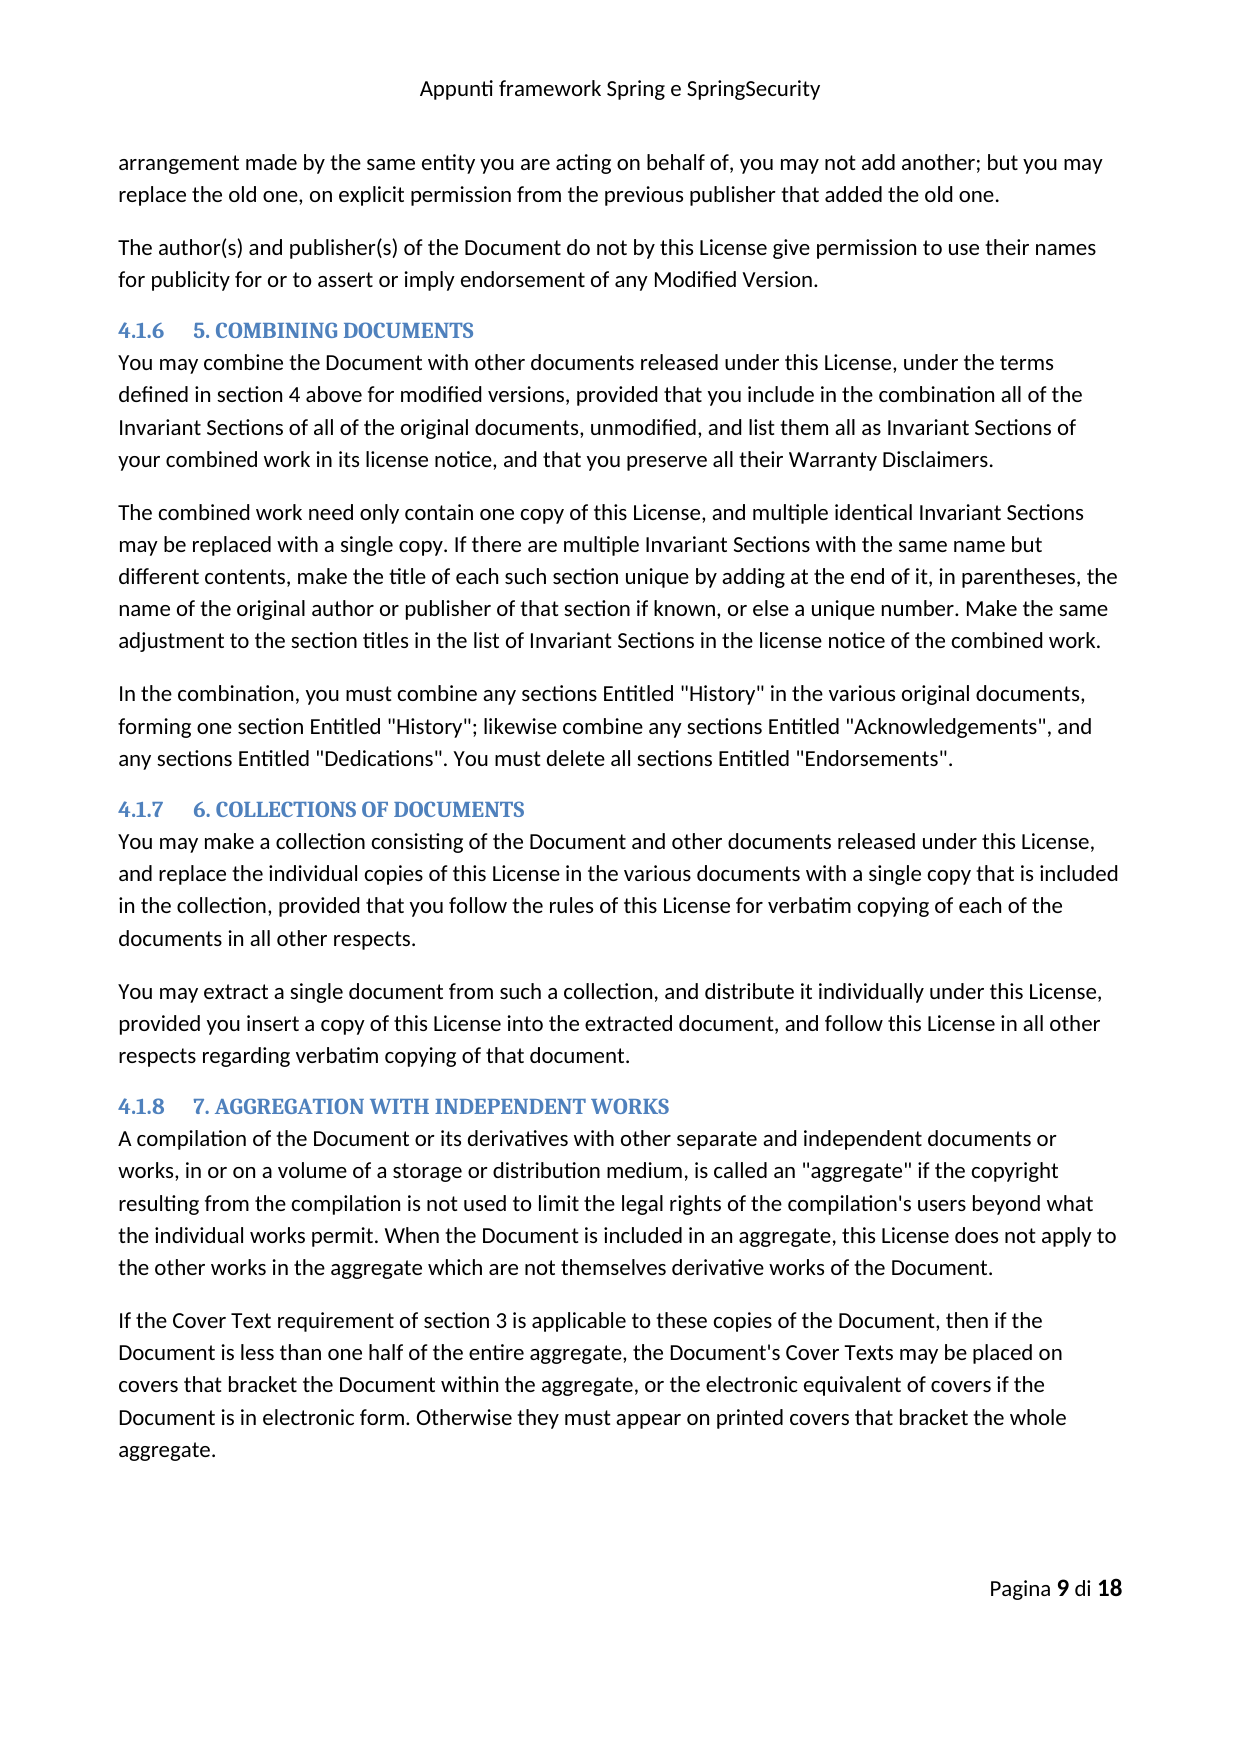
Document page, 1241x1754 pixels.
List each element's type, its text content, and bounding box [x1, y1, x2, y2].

text The author(s) and publisher(s) of the Document do not by this License give permission to use their names for publicity for or to assert or imply endorsement of any Modified Version. [118, 233, 1122, 293]
subtitle 7. AGGREGATION WITH INDEPENDENT WORKS [118, 1094, 1122, 1121]
text A compilation of the Document or its derivatives with other separate and independent documents or works, in or on a volume of a storage or distribution medium, is called an "aggregate" if the copyright resulting from the compilation is not used to limit the legal rights of the compilation's users beyond what the individual works permit. When the Document is included in an aggregate, this License does not apply to the other works in the aggregate which are not themselves derivative works of the Document. [118, 1124, 1122, 1281]
text The combined work need only contain one copy of this License, and multiple identical Invariant Sections may be replaced with a single copy. If there are multiple Invariant Sections with the same name but different contents, make the title of each such section unique by adding at the end of it, in parentheses, the name of the original author or publisher of that section if known, or else a unique number. Make the same adjustment to the section titles in the list of Invariant Sections in the license notice of the combined work. [118, 498, 1122, 654]
text In the combination, you must combine any sections Entitled "History" in the various original documents, forming one section Entitled "History"; likewise combine any sections Entitled "Acknowledgements", and any sections Entitled "Dedications". You must delete all sections Entitled "Endorsements". [118, 679, 1122, 772]
text You may extract a single document from such a collection, and distribute it individually under this License, provided you insert a copy of this License into the extracted document, and follow this License in all other respects regarding verbatim copying of that document. [118, 977, 1122, 1069]
subtitle 6. COLLECTIONS OF DOCUMENTS [118, 797, 1122, 823]
text You may make a collection consisting of the Document and other documents released under this License, and replace the individual copies of this License in the various documents with a single copy that is included in the collection, provided that you follow the rules of this License for verbatim copying of each of the documents in all other respects. [118, 827, 1122, 952]
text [118, 148, 1122, 208]
text You may combine the Document with other documents released under this License, under the terms defined in section 4 above for modified versions, provided that you include in the combination all of the Invariant Sections of all of the original documents, unmodified, and list them all as Invariant Sections of your combined work in its license notice, and that you preserve all their Warranty Disclaimers. [118, 348, 1122, 473]
subtitle 5. COMBINING DOCUMENTS [118, 318, 1122, 344]
text If the Cover Text requirement of section 3 is applicable to these copies of the Document, then if the Document is less than one half of the entire aggregate, the Document's Cover Texts may be placed on covers that bracket the Document within the aggregate, or the electronic equivalent of covers if the Document is in electronic form. Otherwise they must appear on printed covers that bracket the whole aggregate. [118, 1306, 1122, 1463]
